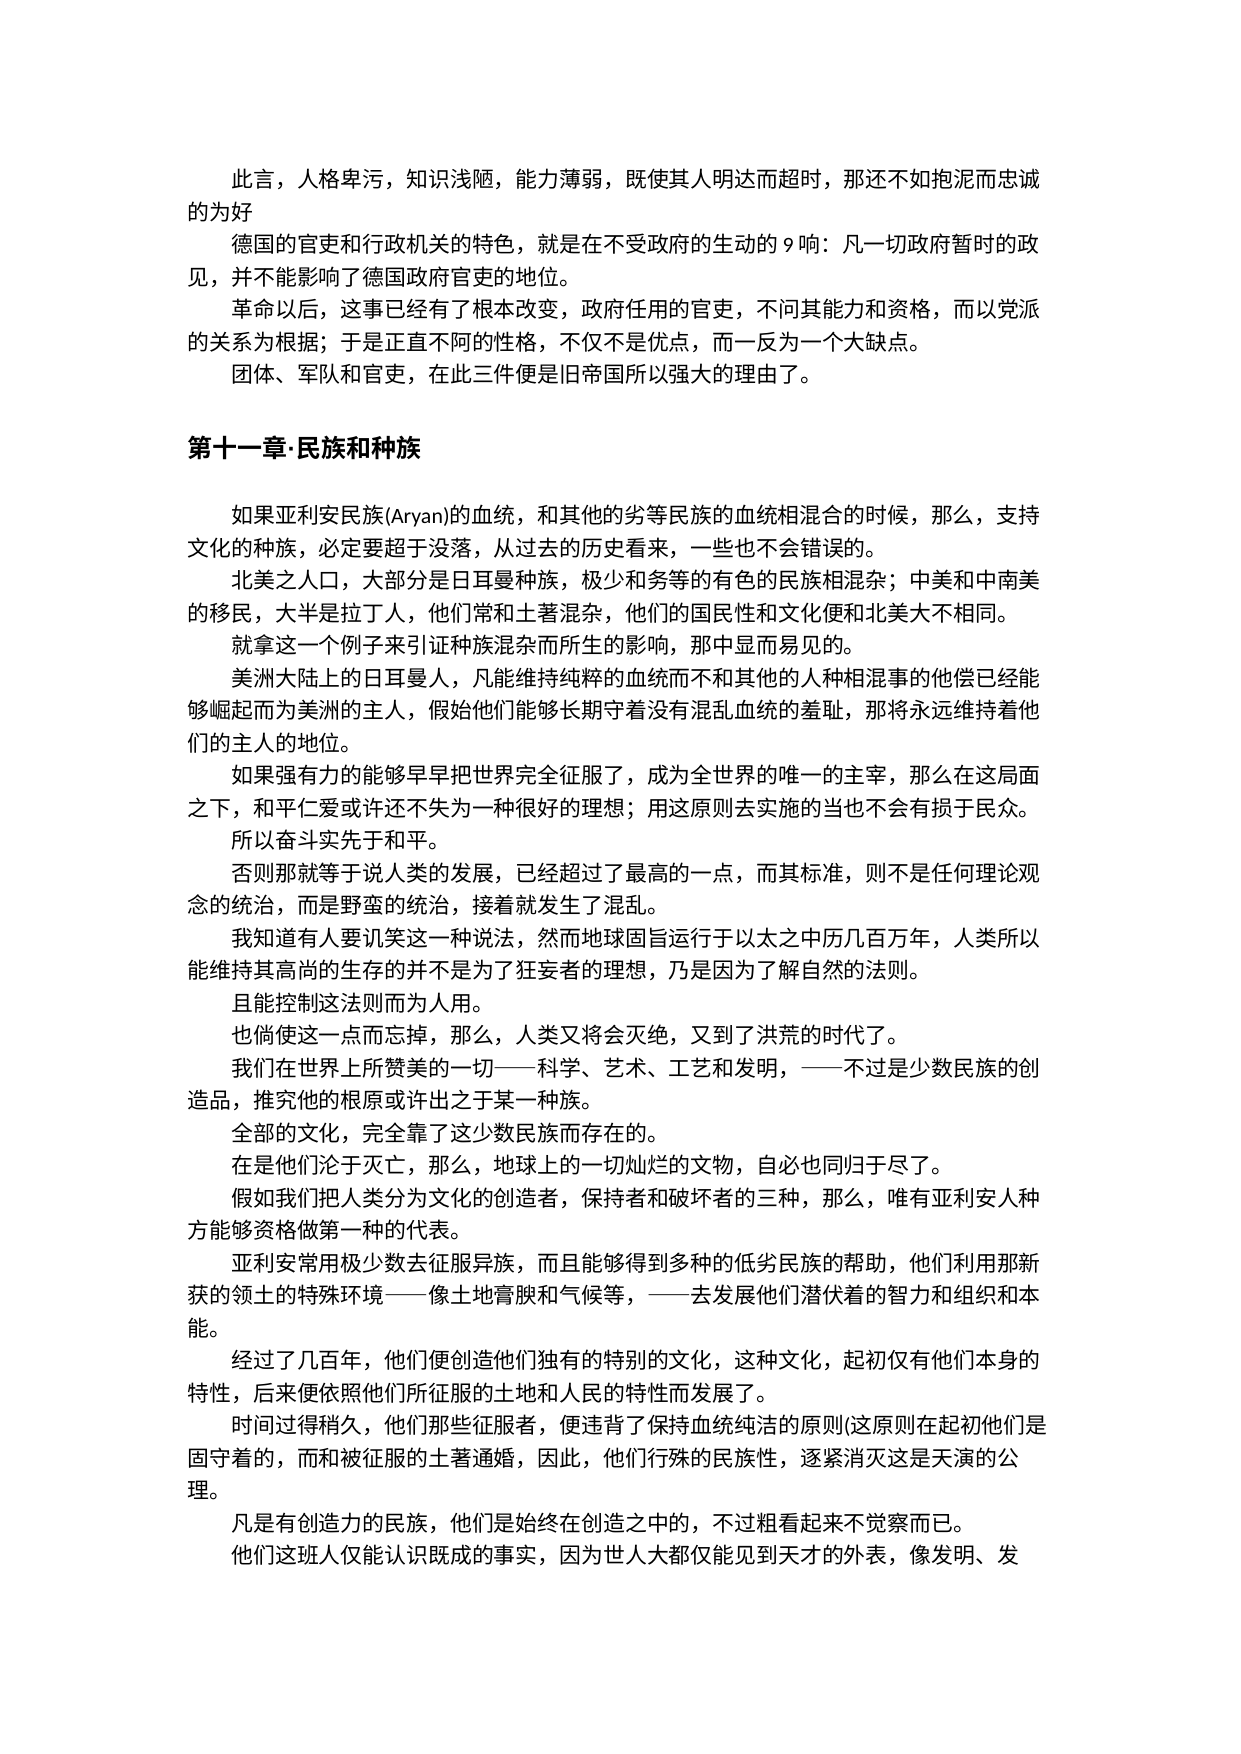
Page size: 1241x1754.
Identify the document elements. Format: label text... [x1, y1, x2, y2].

text 团体、军队和官吏，在此三件便是旧帝国所以强大的理由了。 [187, 357, 1053, 389]
text 假如我们把人类分为文化的创造者，保持者和破坏者的三种，那么，唯有亚利安人种方能够资格做第一种的代表。 [187, 1180, 1053, 1245]
text 如果亚利安民族(Aryan)的血统，和其他的劣等民族的血统相混合的时候，那么，支持文化的种族，必定要超于没落，从过去的历史看来，一些也不会错误的。 [187, 498, 1053, 563]
text 我知道有人要讥笑这一种说法，然而地球固旨运行于以太之中历几百万年，人类所以能维持其高尚的生存的并不是为了狂妄者的理想，乃是因为了解自然的法则。 [187, 920, 1053, 985]
text 革命以后，这事已经有了根本改变，政府任用的官吏，不问其能力和资格，而以党派的关系为根据；于是正直不阿的性格，不仅不是优点，而一反为一个大缺点。 [187, 292, 1053, 357]
text 时间过得稍久，他们那些征服者，便违背了保持血统纯洁的原则(这原则在起初他们是固守着的，而和被征服的土著通婚，因此，他们行殊的民族性，逐紧消灭这是天演的公理。 [187, 1408, 1053, 1505]
text 就拿这一个例子来引证种族混杂而所生的影响，那中显而易见的。 [187, 628, 1053, 660]
text 北美之人口，大部分是日耳曼种族，极少和务等的有色的民族相混杂；中美和中南美的移民，大半是拉丁人，他们常和土著混杂，他们的国民性和文化便和北美大不相同。 [187, 563, 1053, 628]
text 否则那就等于说人类的发展，已经超过了最高的一点，而其标准，则不是任何理论观念的统治，而是野蛮的统治，接着就发生了混乱。 [187, 855, 1053, 920]
text 也倘使这一点而忘掉，那么，人类又将会灭绝，又到了洪荒的时代了。 [187, 1018, 1053, 1050]
text 我们在世界上所赞美的一切——科学、艺术、工艺和发明，——不过是少数民族的创造品，推究他的根原或许出之于某一种族。 [187, 1050, 1053, 1115]
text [187, 1538, 1053, 1570]
subtitle 第十一章·民族和种族 [187, 414, 1053, 479]
text 此言，人格卑污，知识浅陋，能力薄弱，既使其人明达而超时，那还不如抱泥而忠诚的为好 [187, 162, 1053, 227]
text 凡是有创造力的民族，他们是始终在创造之中的，不过粗看起来不觉察而已。 [187, 1505, 1053, 1538]
text 如果强有力的能够早早把世界完全征服了，成为全世界的唯一的主宰，那么在这局面之下，和平仁爱或许还不失为一种很好的理想；用这原则去实施的当也不会有损于民众。 [187, 758, 1053, 823]
text 亚利安常用极少数去征服异族，而且能够得到多种的低劣民族的帮助，他们利用那新获的领土的特殊环境——像土地膏腴和气候等，——去发展他们潜伏着的智力和组织和本能。 [187, 1245, 1053, 1343]
text 美洲大陆上的日耳曼人，凡能维持纯粹的血统而不和其他的人种相混事的他偿已经能够崛起而为美洲的主人，假始他们能够长期守着没有混乱血统的羞耻，那将永远维持着他们的主人的地位。 [187, 660, 1053, 758]
text 且能控制这法则而为人用。 [187, 985, 1053, 1018]
text 德国的官吏和行政机关的特色，就是在不受政府的生动的9响：凡一切政府暂时的政见，并不能影响了德国政府官吏的地位。 [187, 227, 1053, 292]
text 全部的文化，完全靠了这少数民族而存在的。 [187, 1115, 1053, 1148]
text 经过了几百年，他们便创造他们独有的特别的文化，这种文化，起初仅有他们本身的特性，后来便依照他们所征服的土地和人民的特性而发展了。 [187, 1343, 1053, 1408]
text 在是他们沦于灭亡，那么，地球上的一切灿烂的文物，自必也同归于尽了。 [187, 1148, 1053, 1180]
text 所以奋斗实先于和平。 [187, 823, 1053, 855]
